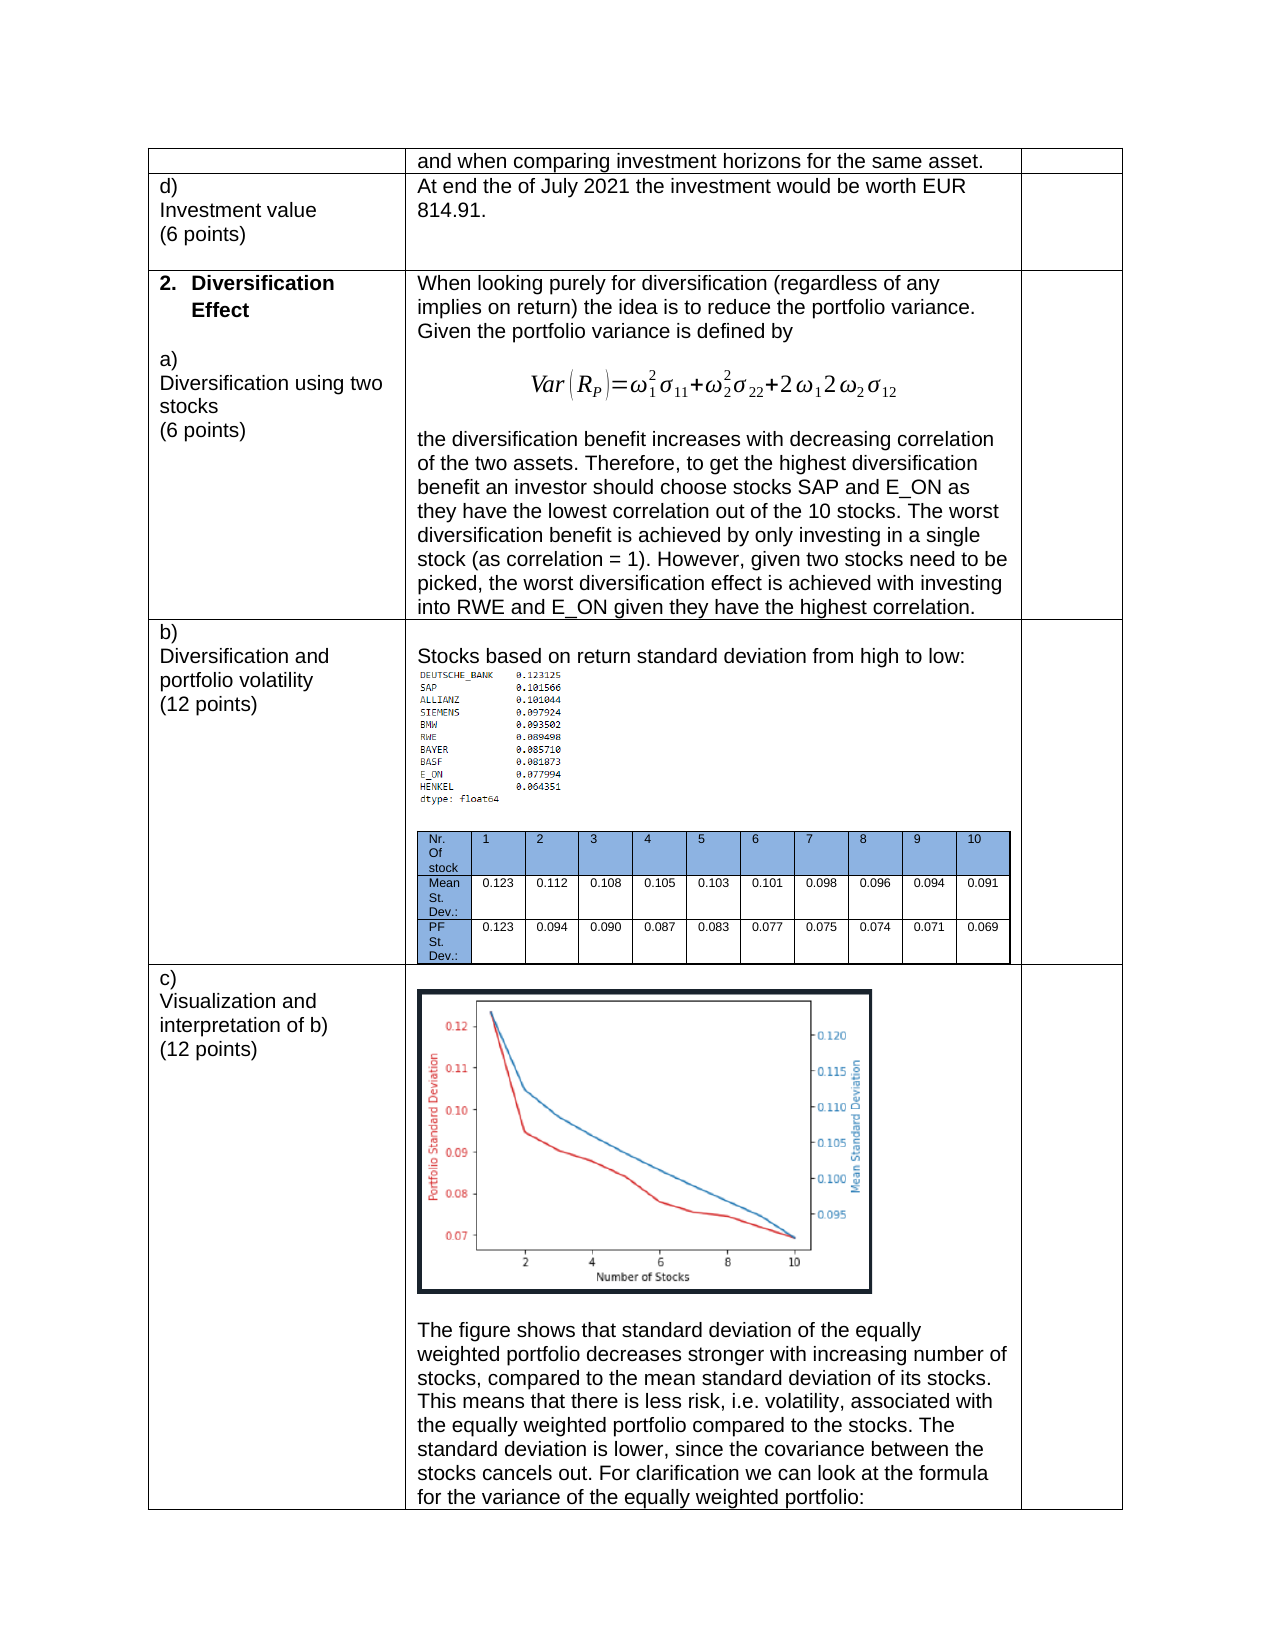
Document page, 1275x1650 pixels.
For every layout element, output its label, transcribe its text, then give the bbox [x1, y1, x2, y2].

table_cell b) Diversification and portfolio volatility (12 points) [149, 620, 405, 964]
table_cell At end the of July 2021 the investment would be worth EUR 814.91. [406, 174, 1021, 269]
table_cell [406, 149, 1021, 173]
table_cell d) Investment value (6 points) [149, 174, 405, 269]
picture [417, 667, 569, 807]
table_cell [1022, 149, 1122, 173]
table_cell When looking purely for diversification (regardless of any implies on return) the idea is to reduce the portfolio variance. Given the portfolio variance is defined by the diversification benefit increases with decreasing correlation of the two assets. Therefore, to get the highest diversification benefit an investor should choose stocks SAP and E_ON as they have the lowest correlation out of the 10 stocks. The worst diversification benefit is achieved by only investing in a single stock (as correlation = 1). However, given two stocks need to be picked, the worst diversification effect is achieved with investing into RWE and E_ON given they have the highest correlation. [406, 271, 1021, 618]
picture [417, 989, 873, 1294]
table_cell [1022, 620, 1122, 964]
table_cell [149, 965, 405, 1509]
table_cell [1022, 271, 1122, 618]
table_cell [1022, 174, 1122, 269]
table_cell Stocks based on return standard deviation from high to low: [406, 620, 1021, 964]
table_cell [406, 965, 1021, 1509]
table_cell [1022, 965, 1122, 1509]
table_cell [149, 149, 405, 173]
table_cell Diversification Effect a) Diversification using two stocks (6 points) [149, 271, 405, 618]
